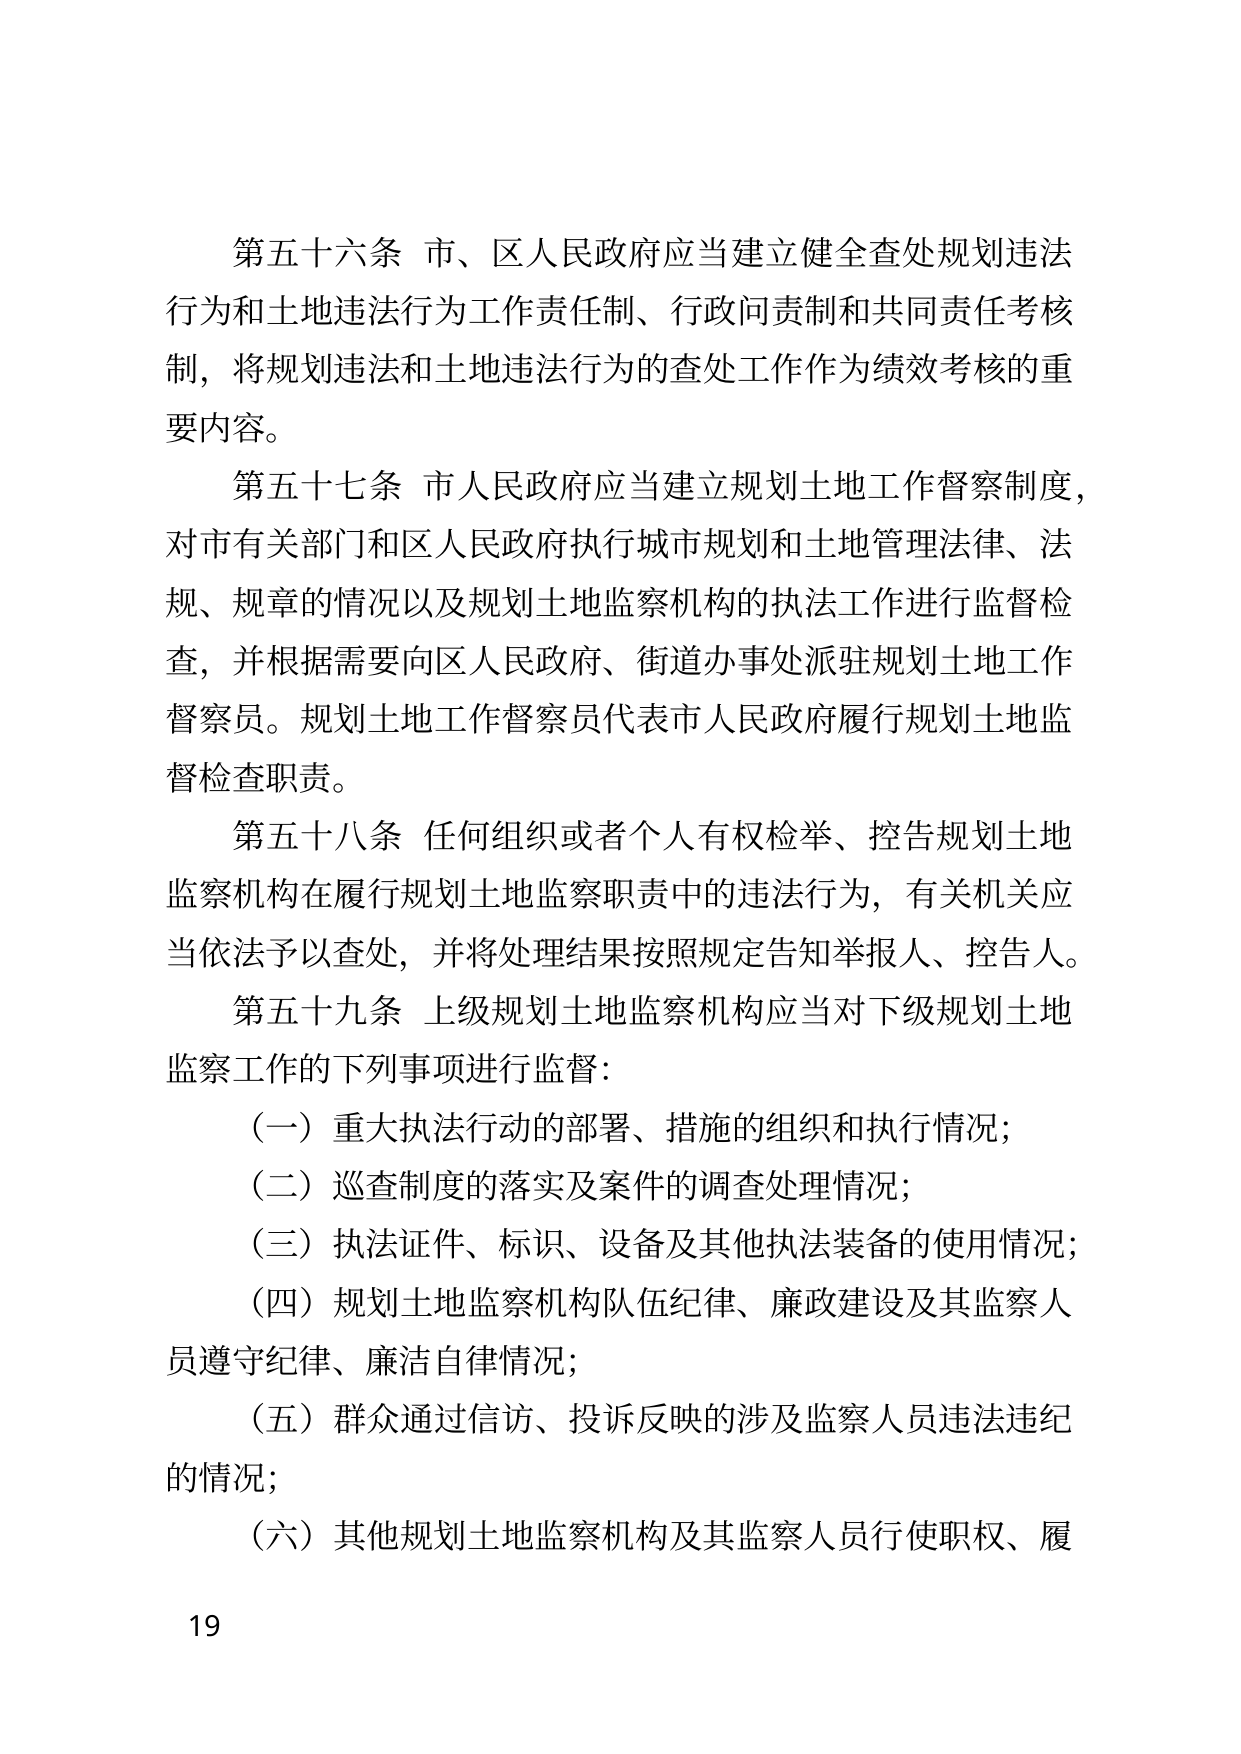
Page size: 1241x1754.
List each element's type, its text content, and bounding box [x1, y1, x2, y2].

text （五）群众通过信访、投诉反映的涉及监察人员违法违纪的情况； [165, 1385, 1075, 1502]
text 第五十九条 上级规划土地监察机构应当对下级规划土地监察工作的下列事项进行监督： [165, 977, 1075, 1093]
text 第五十六条 市、区人民政府应当建立健全查处规划违法行为和土地违法行为工作责任制、行政问责制和共同责任考核制，将规划违法和土地违法行为的查处工作作为绩效考核的重要内容。 [165, 218, 1075, 452]
text （二）巡查制度的落实及案件的调查处理情况； [165, 1152, 1075, 1210]
text （三）执法证件、标识、设备及其他执法装备的使用情况； [165, 1210, 1075, 1268]
text （四）规划土地监察机构队伍纪律、廉政建设及其监察人员遵守纪律、廉洁自律情况； [165, 1268, 1075, 1385]
text （一）重大执法行动的部署、措施的组织和执行情况； [165, 1093, 1075, 1152]
text 第五十七条 市人民政府应当建立规划土地工作督察制度，对市有关部门和区人民政府执行城市规划和土地管理法律、法规、规章的情况以及规划土地监察机构的执法工作进行监督检查，并根据需要向区人民政府、街道办事处派驻规划土地工作督察员。规划土地工作督察员代表市人民政府履行规划土地监督检查职责。 [165, 452, 1075, 802]
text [165, 1502, 1075, 1560]
text 第五十八条 任何组织或者个人有权检举、控告规划土地监察机构在履行规划土地监察职责中的违法行为，有关机关应当依法予以查处，并将处理结果按照规定告知举报人、控告人。 [165, 802, 1075, 977]
